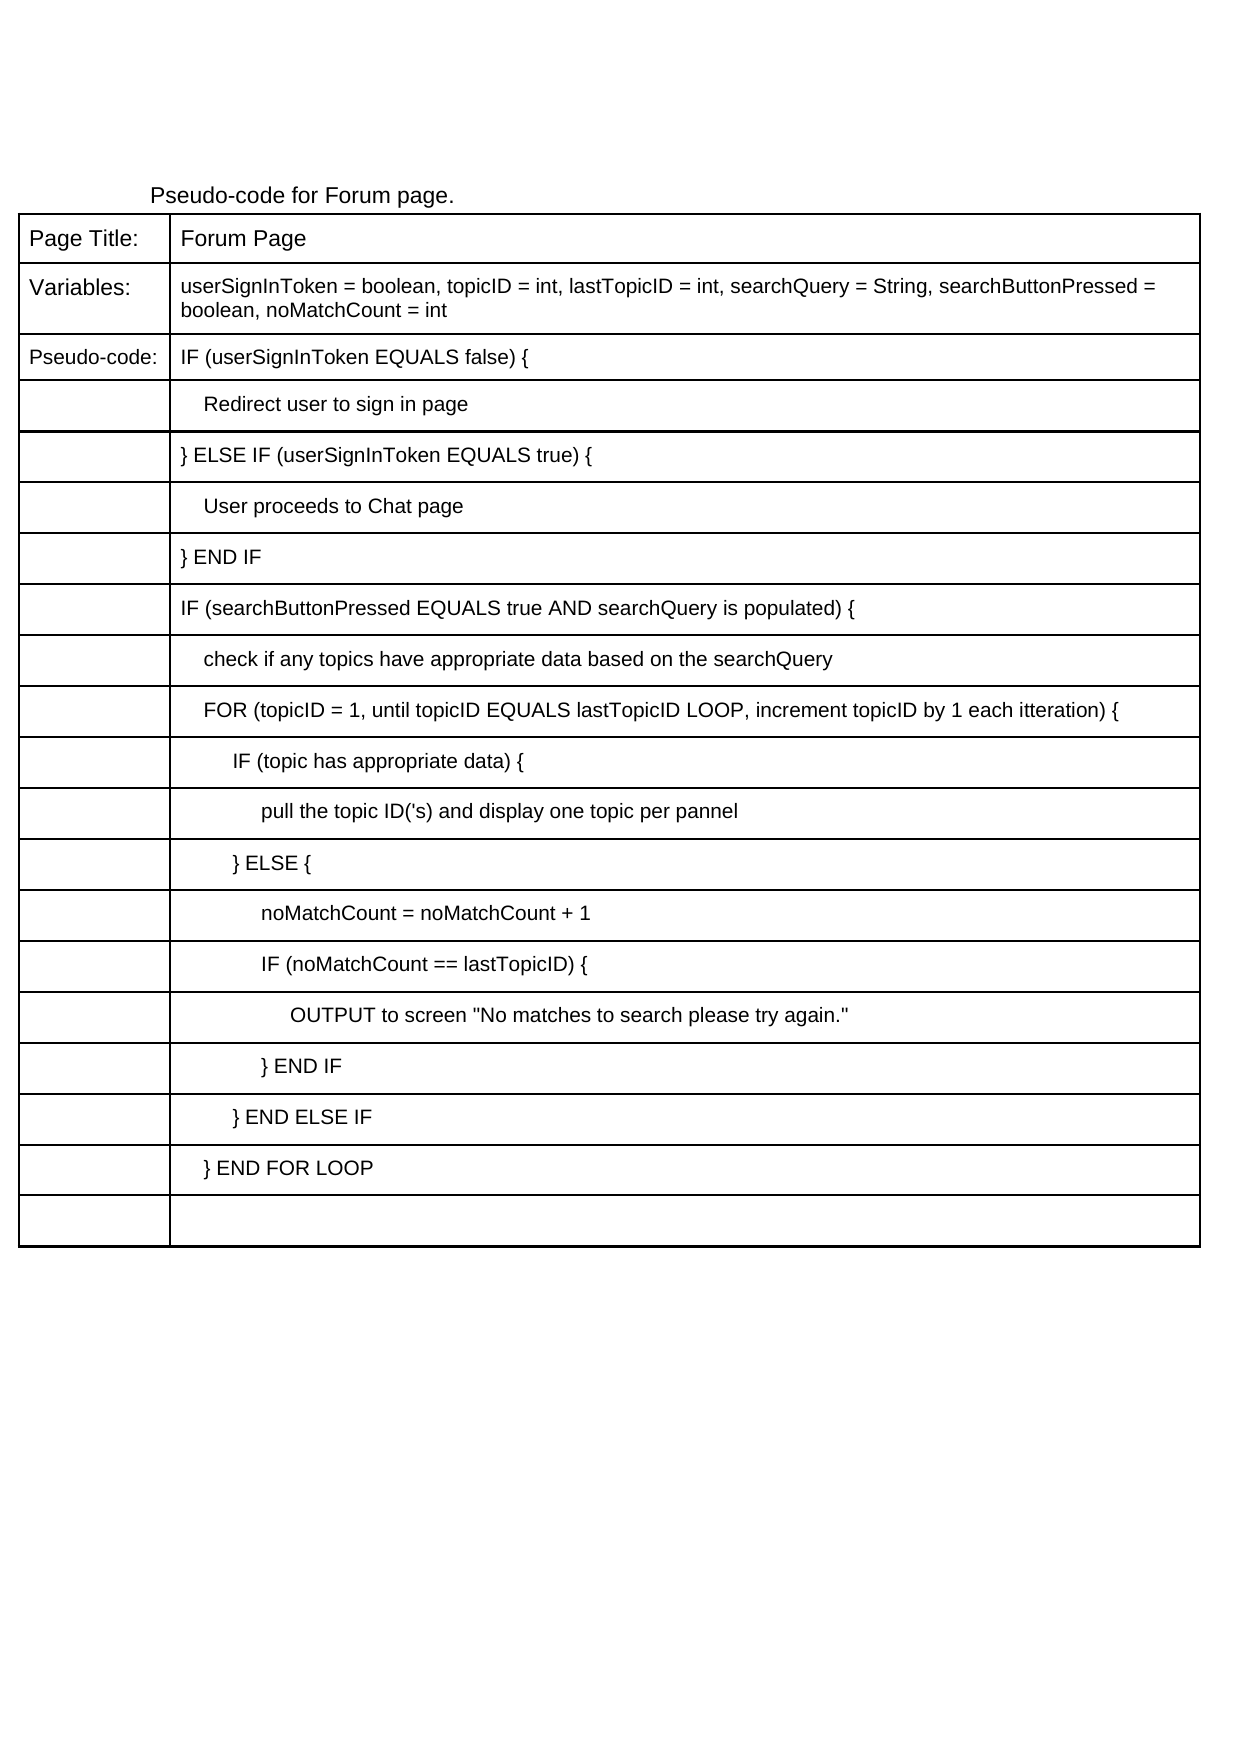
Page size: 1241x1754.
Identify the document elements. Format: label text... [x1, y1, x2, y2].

table_header Forum Page [171, 215, 1199, 262]
table_cell [20, 942, 169, 991]
table_cell IF (topic has appropriate data) { [171, 738, 1199, 787]
table_cell userSignInToken = boolean, topicID = int, lastTopicID = int, searchQuery = String, searchButtonPressed = boolean, noMatchCount = int [171, 264, 1199, 332]
table_cell [20, 483, 169, 532]
table_cell [20, 1095, 169, 1143]
table_cell [20, 433, 169, 481]
table_cell [20, 840, 169, 889]
table_cell [20, 891, 169, 940]
table_cell [20, 738, 169, 787]
table_cell } ELSE { [171, 840, 1199, 889]
table_cell [171, 1196, 1199, 1245]
table_cell pull the topic ID('s) and display one topic per pannel [171, 789, 1199, 838]
table_cell Pseudo-code: [20, 335, 169, 379]
table_cell User proceeds to Chat page [171, 483, 1199, 532]
table_cell Redirect user to sign in page [171, 381, 1199, 430]
table_cell IF (searchButtonPressed EQUALS true AND searchQuery is populated) { [171, 585, 1199, 634]
table_cell } ELSE IF (userSignInToken EQUALS true) { [171, 433, 1199, 481]
table_cell Variables: [20, 264, 169, 332]
table_cell [20, 1196, 169, 1245]
table_cell [20, 636, 169, 685]
table_cell OUTPUT to screen "No matches to search please try again." [171, 993, 1199, 1042]
table_cell [20, 687, 169, 736]
table_cell [20, 789, 169, 838]
table_cell [20, 585, 169, 634]
text Pseudo-code for Forum page. [150, 182, 1090, 208]
table_cell } END ELSE IF [171, 1095, 1199, 1143]
table_cell FOR (topicID = 1, until topicID EQUALS lastTopicID LOOP, increment topicID by 1 each itteration) { [171, 687, 1199, 736]
table_header Page Title: [20, 215, 169, 262]
table_cell check if any topics have appropriate data based on the searchQuery [171, 636, 1199, 685]
table_cell noMatchCount = noMatchCount + 1 [171, 891, 1199, 940]
table_cell [20, 1044, 169, 1092]
table_cell [20, 381, 169, 430]
table_cell } END IF [171, 1044, 1199, 1092]
table_cell } END IF [171, 534, 1199, 583]
table_cell IF (userSignInToken EQUALS false) { [171, 335, 1199, 379]
table_cell [20, 993, 169, 1042]
table_cell [20, 534, 169, 583]
table_cell [20, 1146, 169, 1194]
table_cell IF (noMatchCount == lastTopicID) { [171, 942, 1199, 991]
table_cell } END FOR LOOP [171, 1146, 1199, 1194]
